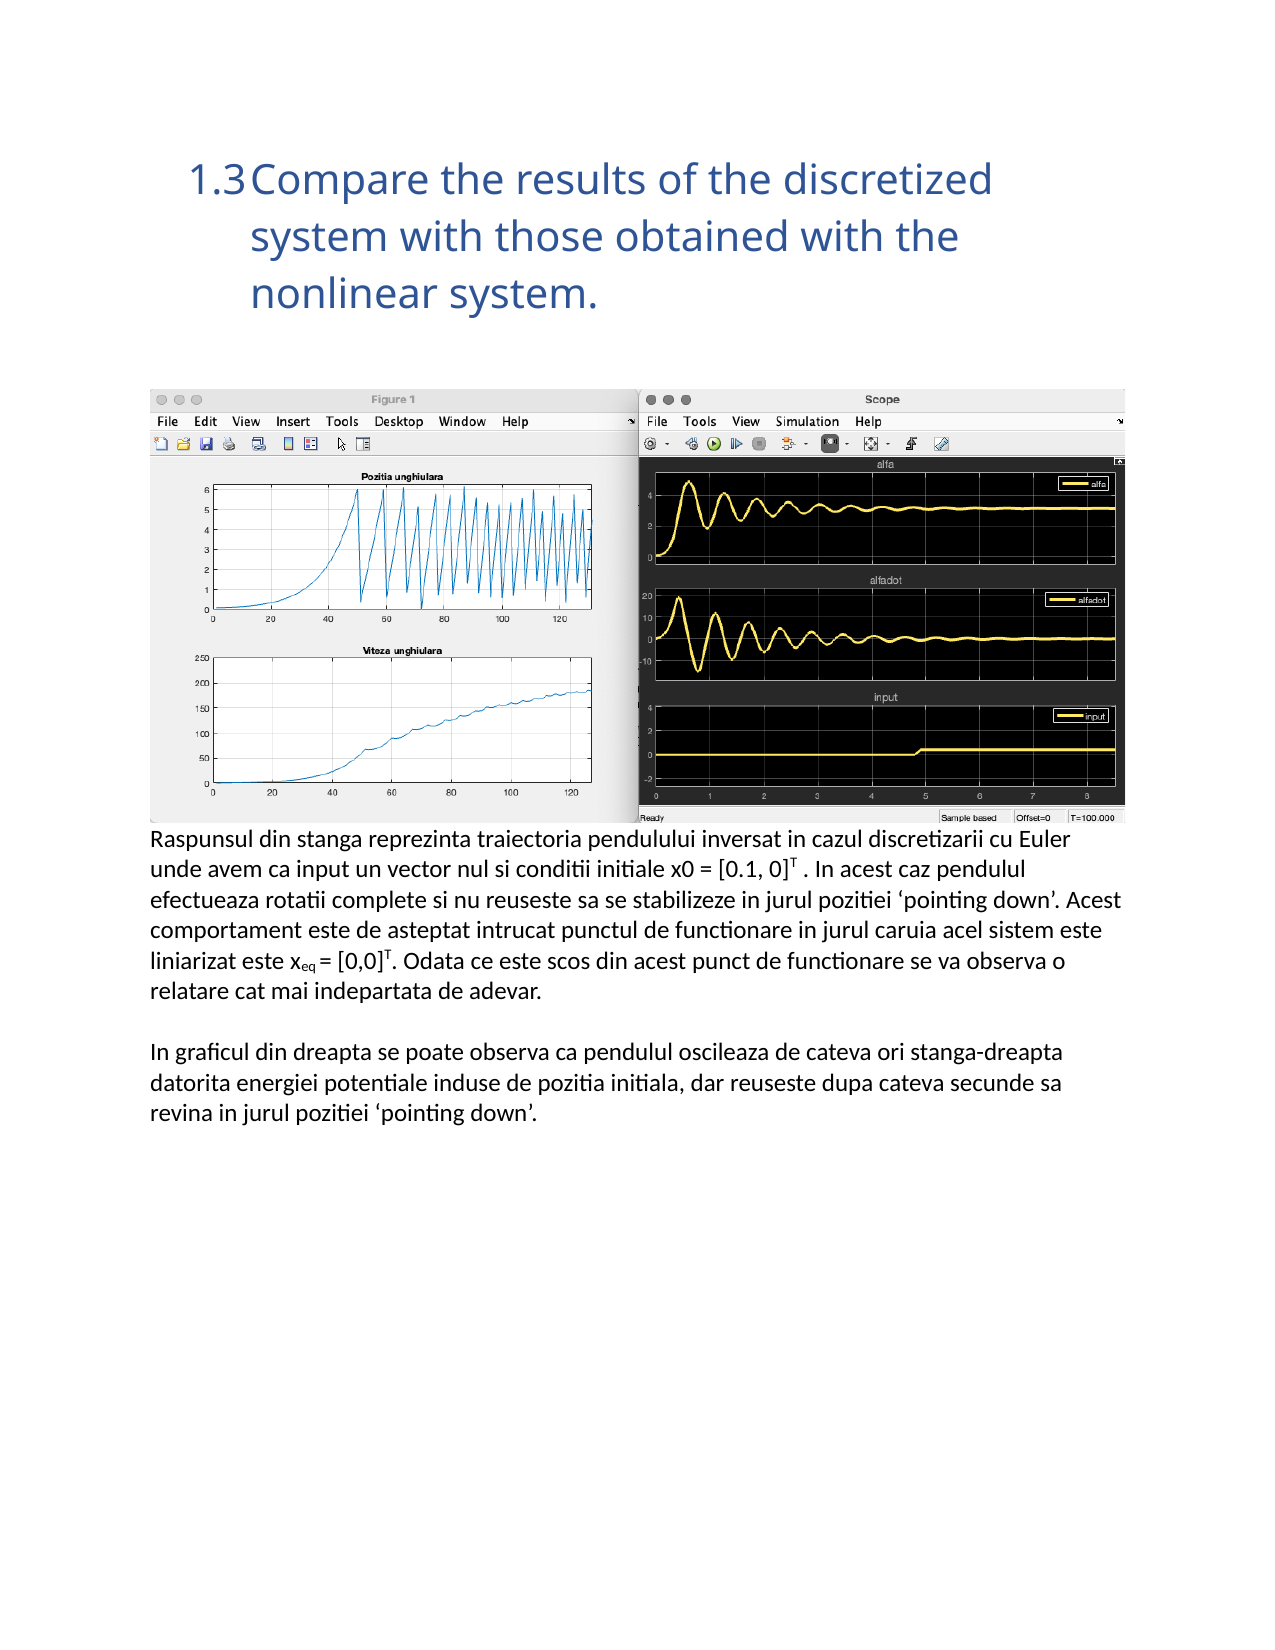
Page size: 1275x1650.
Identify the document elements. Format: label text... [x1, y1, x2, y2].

text In graficul din dreapta se poate observa ca pendulul oscileaza de cateva ori stanga-dreapta datorita energiei potentiale induse de pozitia initiala, dar reuseste dupa cateva secunde sa revina in jurul pozitiei ‘pointing down’. [150, 1036, 1125, 1128]
text Raspunsul din stanga reprezinta traiectoria pendulului inversat in cazul discretizarii cu Euler unde avem ca input un vector nul si conditii initiale x0 = [0.1, 0]T . In acest caz pendulul efectueaza rotatii complete si nu reuseste sa se stabilizeze in jurul pozitiei ‘pointing down’. Acest comportament este de asteptat intrucat punctul de functionare in jurul caruia acel sistem este liniarizat este xeq = [0,0]T. Odata ce este scos din acest punct de functionare se va observa o relatare cat mai indepartata de adevar. [150, 823, 1125, 1006]
subtitle Compare the results of the discretized system with those obtained with the nonlinear system. [187, 150, 1125, 320]
picture [150, 389, 1125, 823]
